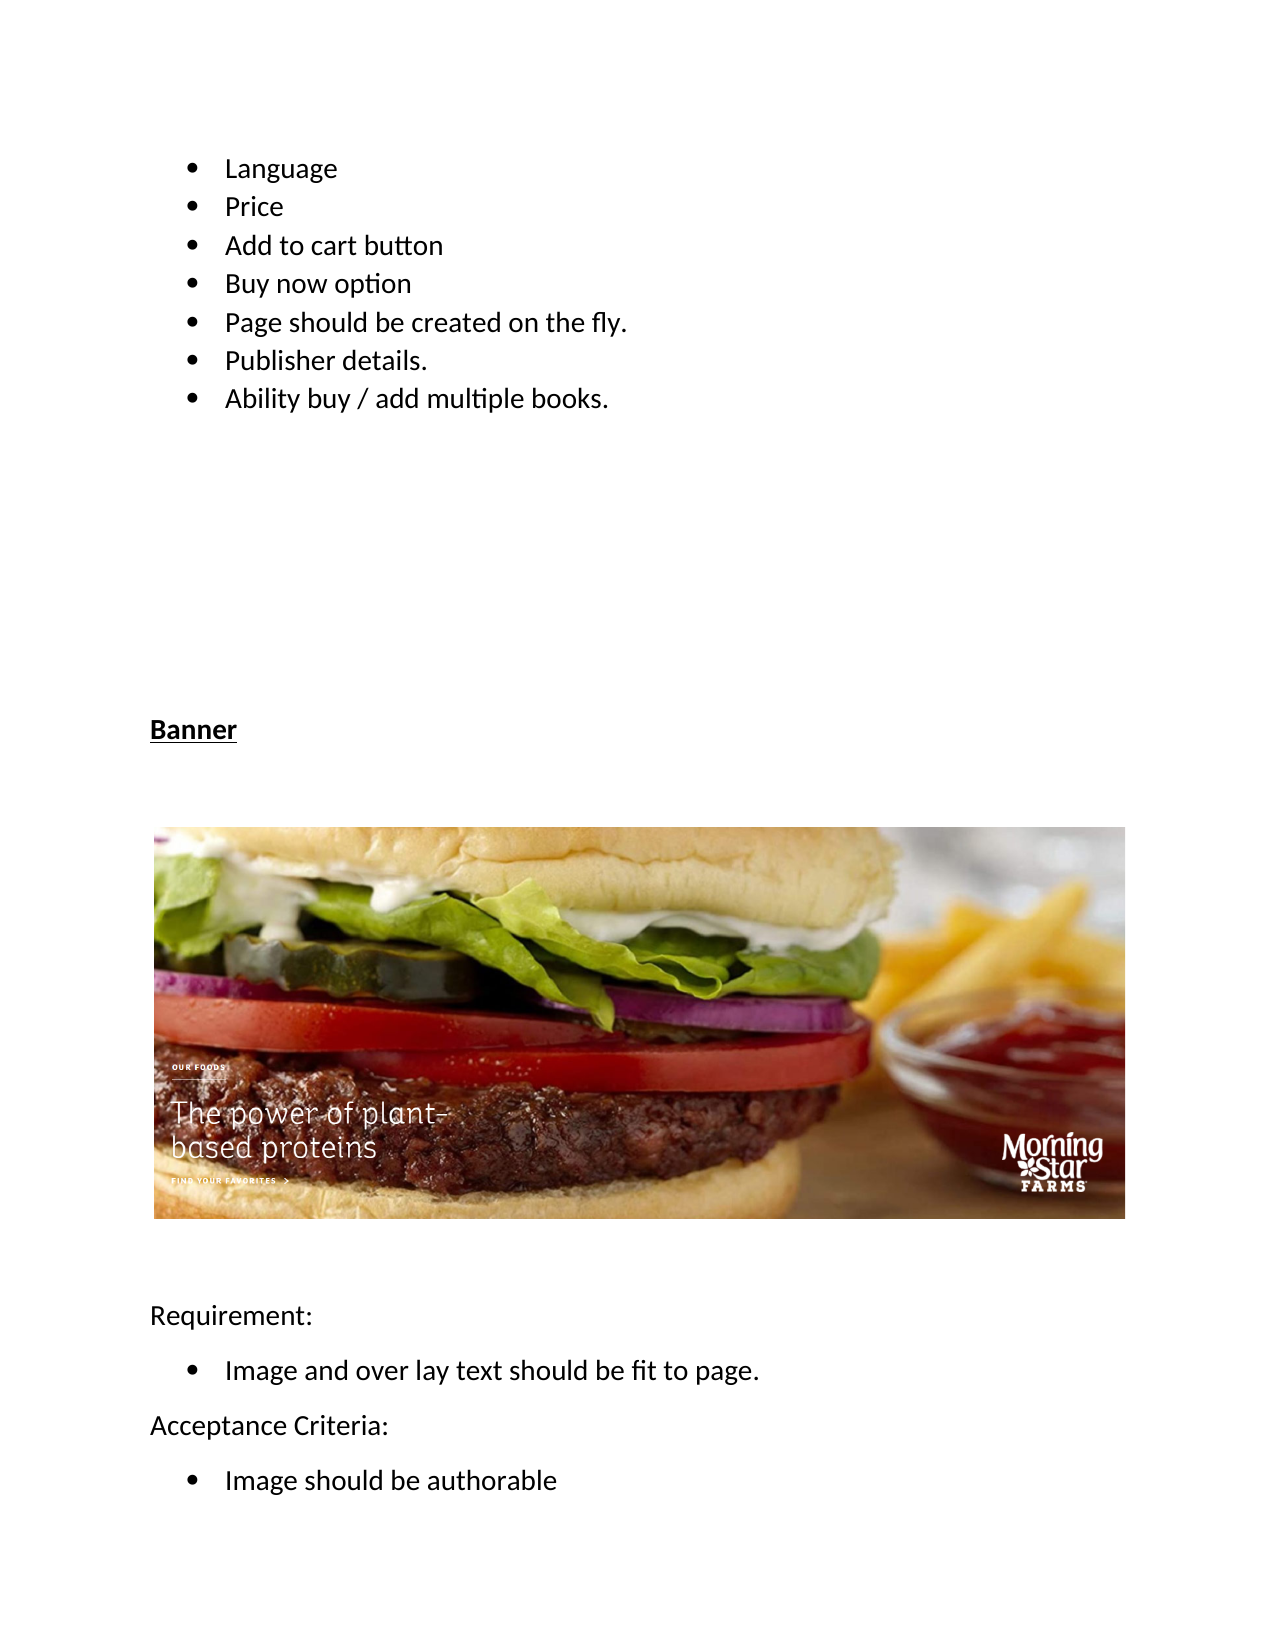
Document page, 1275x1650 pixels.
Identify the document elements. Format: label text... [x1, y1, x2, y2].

text Requirement: [150, 1297, 1125, 1333]
list Price [187, 188, 1125, 224]
list Publisher details. [187, 342, 1125, 378]
list Page should be created on the fly. [187, 304, 1125, 339]
list Buy now option [187, 265, 1125, 301]
text Acceptance Criteria: [150, 1407, 1125, 1443]
list Language [187, 150, 1125, 186]
list Image should be authorable [187, 1462, 1125, 1498]
list Image and over lay text should be fit to page. [187, 1352, 1125, 1388]
picture [150, 821, 1125, 1223]
list Ability buy / add multiple books. [187, 381, 1125, 416]
list Add to cart button [187, 227, 1125, 262]
text Banner [150, 711, 1125, 747]
